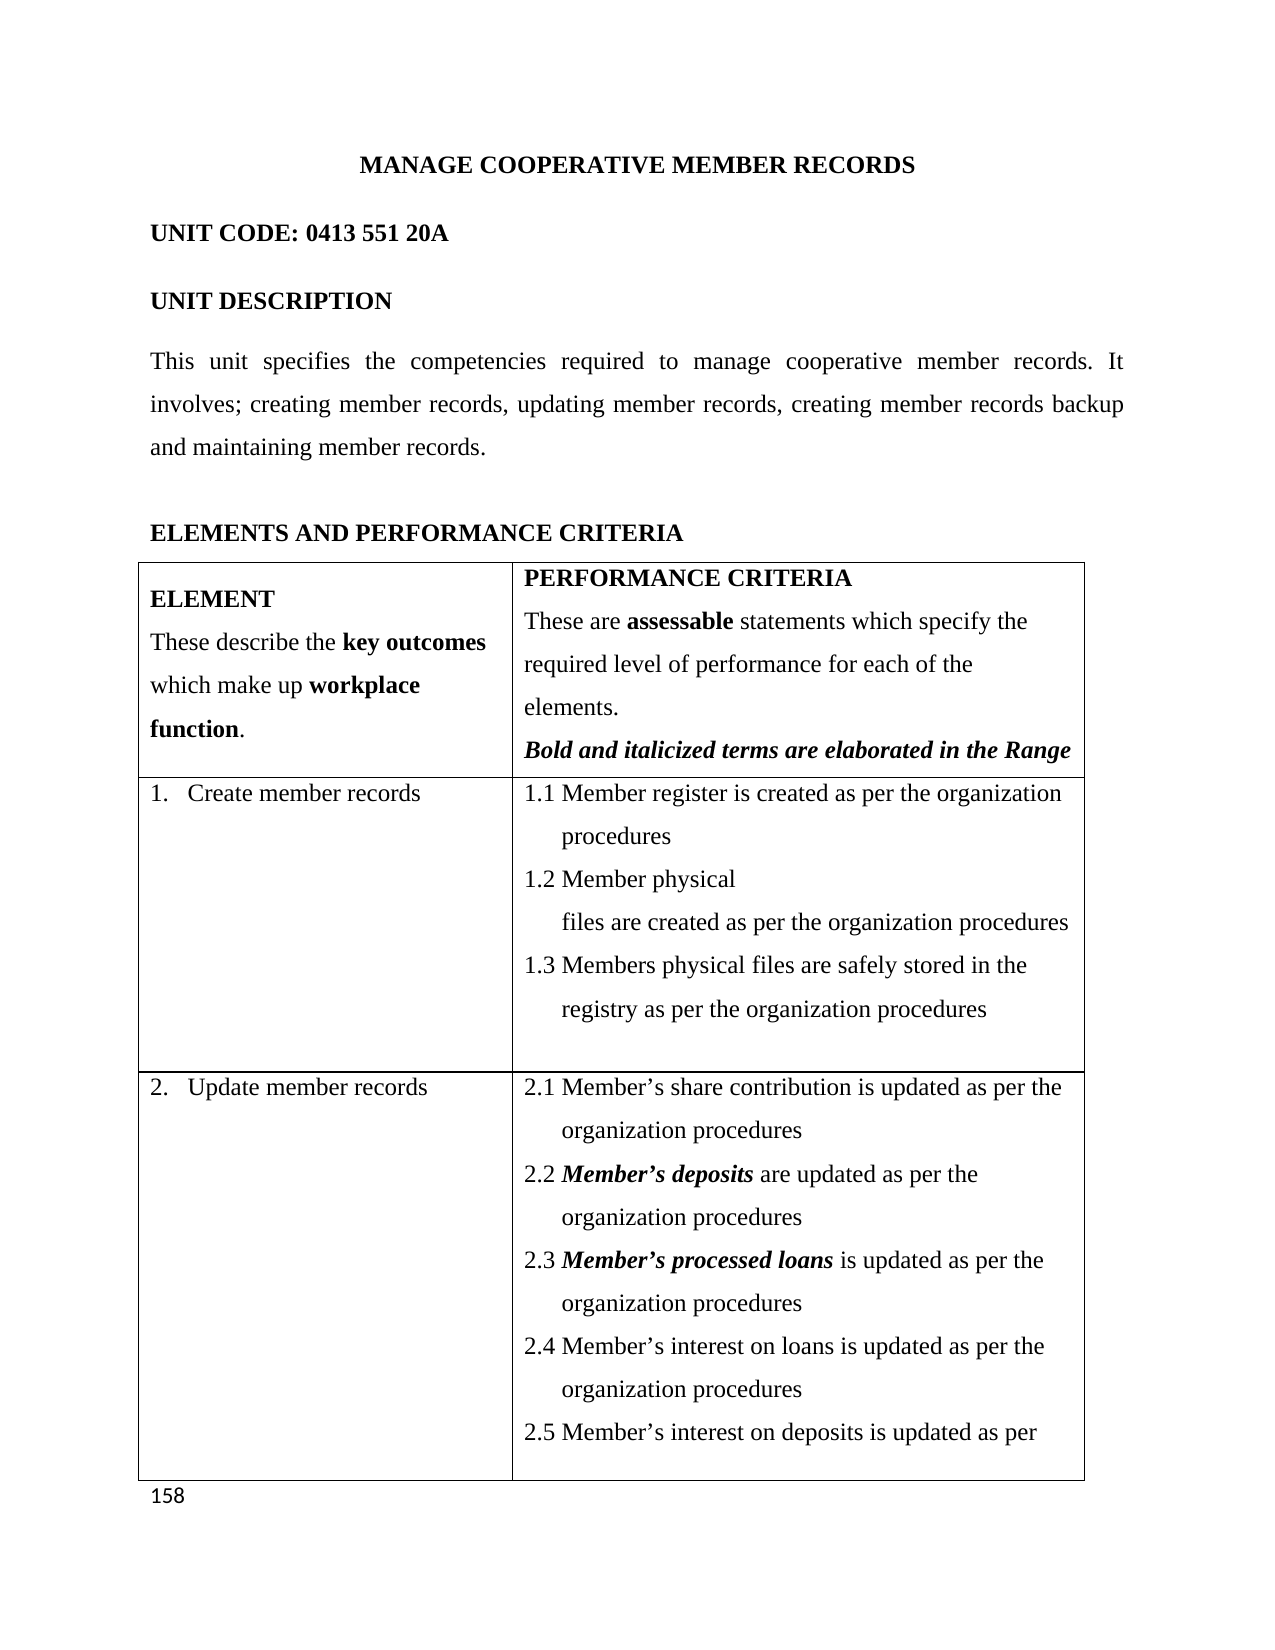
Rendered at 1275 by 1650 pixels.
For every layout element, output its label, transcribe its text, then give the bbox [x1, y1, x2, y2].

text UNIT DESCRIPTION [150, 286, 1125, 315]
text UNIT CODE: 0413 551 20A [150, 218, 1125, 247]
table_header PERFORMANCE CRITERIA These are assessable statements which specify the required level of performance for each of the elements. Bold and italicized terms are elaborated in the Range [513, 563, 1084, 777]
text MANAGE COOPERATIVE MEMBER RECORDS [150, 150, 1125, 179]
text ELEMENTS AND PERFORMANCE CRITERIA [150, 518, 1125, 547]
text This unit specifies the competencies required to manage cooperative member records. It involves; creating member records, updating member records, creating member records backup and maintaining member records. [150, 346, 1125, 461]
table_cell Member register is created as per the organization procedures Member physical files are created as per the organization procedures Members physical files are safely stored in the registry as per the organization procedures [513, 778, 1084, 1071]
table_cell Create member records [139, 778, 512, 1071]
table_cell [513, 1073, 1084, 1480]
table_header ELEMENT These describe the key outcomes which make up workplace function. [139, 563, 512, 777]
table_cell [139, 1073, 512, 1480]
